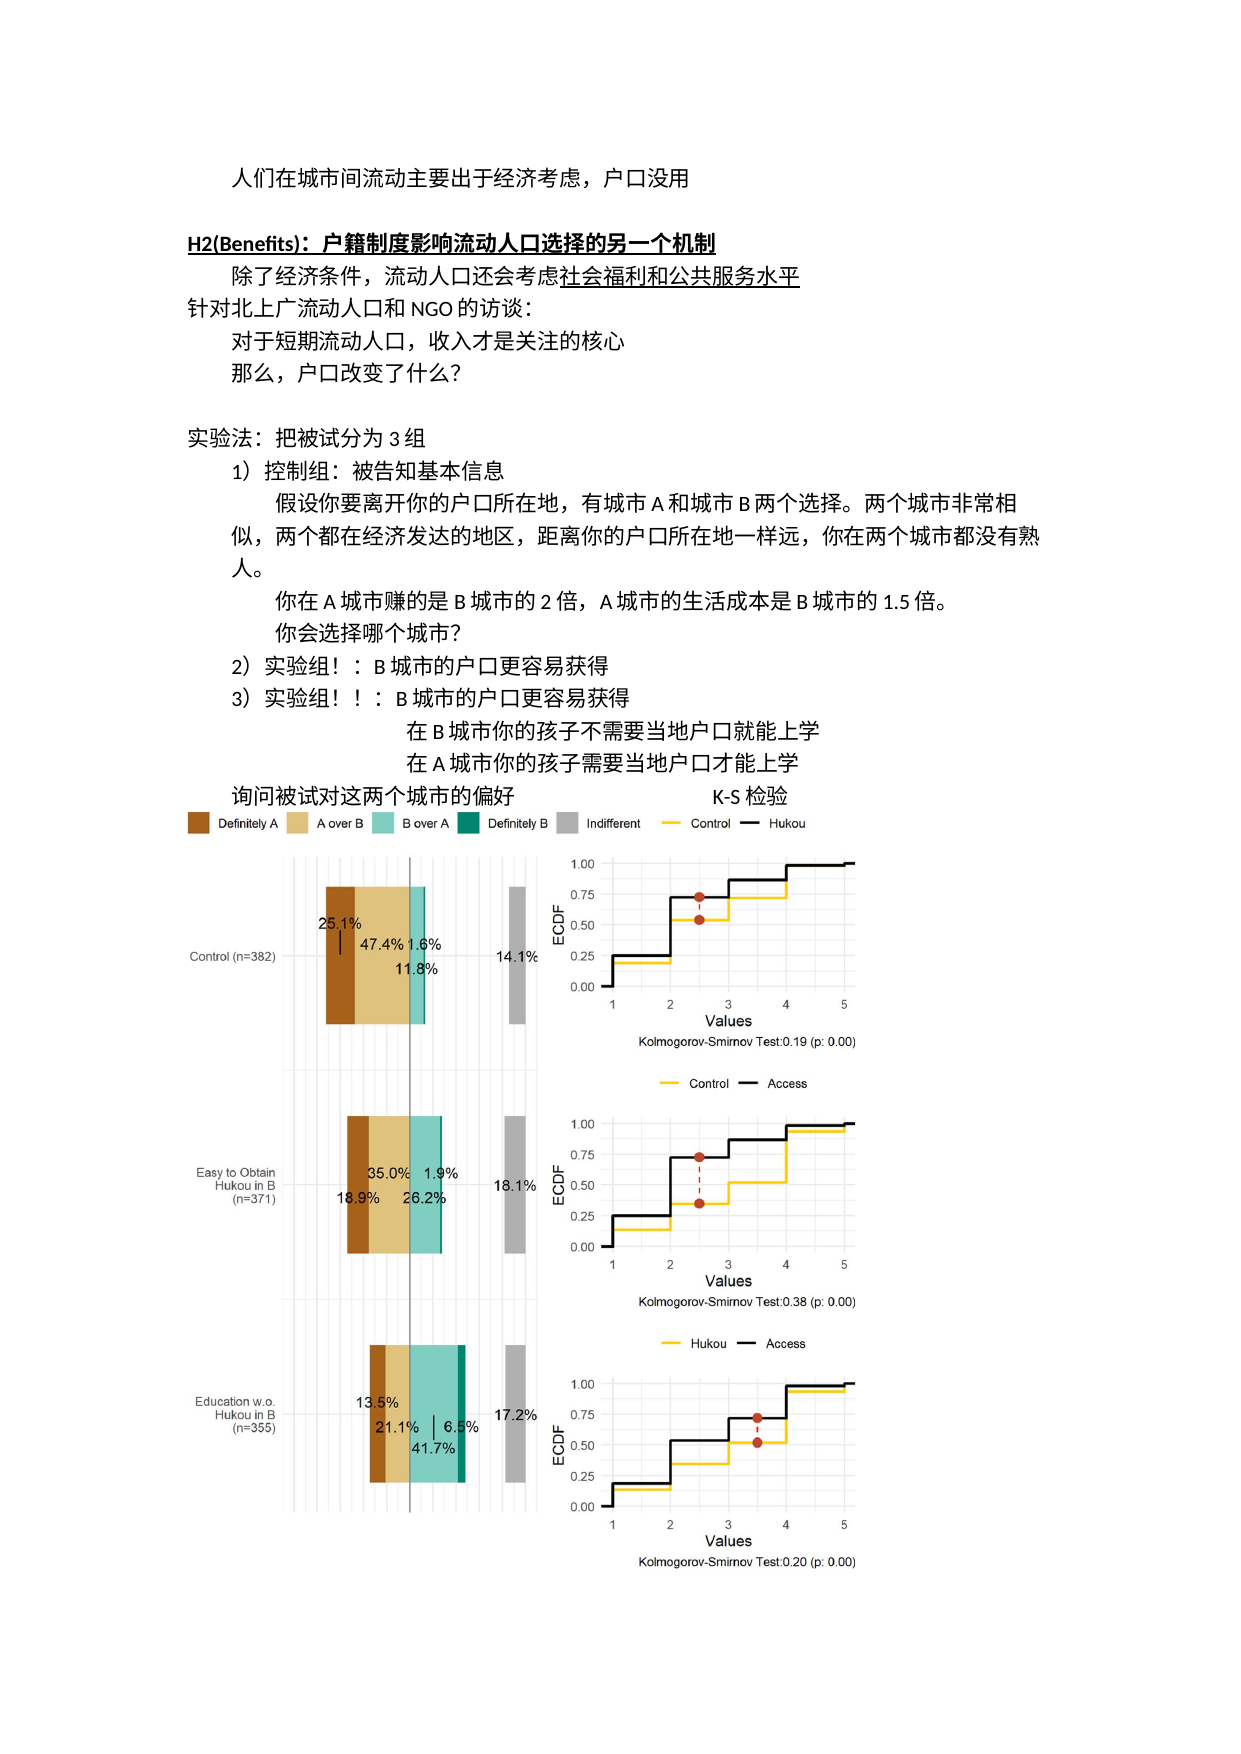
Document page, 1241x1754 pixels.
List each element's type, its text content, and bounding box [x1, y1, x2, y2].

list 你会选择哪个城市？ [231, 617, 1053, 649]
list 在B城市你的孩子不需要当地户口就能上学 [362, 714, 1053, 747]
list 假设你要离开你的户口所在地，有城市A和城市B两个选择。两个城市非常相似，两个都在经济发达的地区，距离你的户口所在地一样远，你在两个城市都没有熟人。 [231, 487, 1053, 584]
list 你在A城市赚的是B城市的2倍，A城市的生活成本是B城市的1.5倍。 [231, 584, 1053, 617]
list 实验组！：B城市的户口更容易获得 [187, 649, 1053, 682]
list 询问被试对这两个城市的偏好 K-S检验 [187, 779, 1053, 812]
text 那么，户口改变了什么？ [187, 357, 1053, 389]
picture [187, 812, 855, 1569]
text 针对北上广流动人口和NGO的访谈： [187, 292, 1053, 324]
list 在A城市你的孩子需要当地户口才能上学 [362, 747, 1053, 779]
list 控制组：被告知基本信息 [187, 454, 1053, 487]
text 对于短期流动人口，收入才是关注的核心 [187, 324, 1053, 357]
text H2(Benefits)：户籍制度影响流动人口选择的另一个机制 [187, 227, 1053, 259]
list 实验组！！：B城市的户口更容易获得 [187, 682, 1053, 714]
text 实验法：把被试分为3组 [187, 422, 1053, 454]
text 除了经济条件，流动人口还会考虑社会福利和公共服务水平 [187, 259, 1053, 292]
text 人们在城市间流动主要出于经济考虑，户口没用 [187, 162, 1053, 194]
